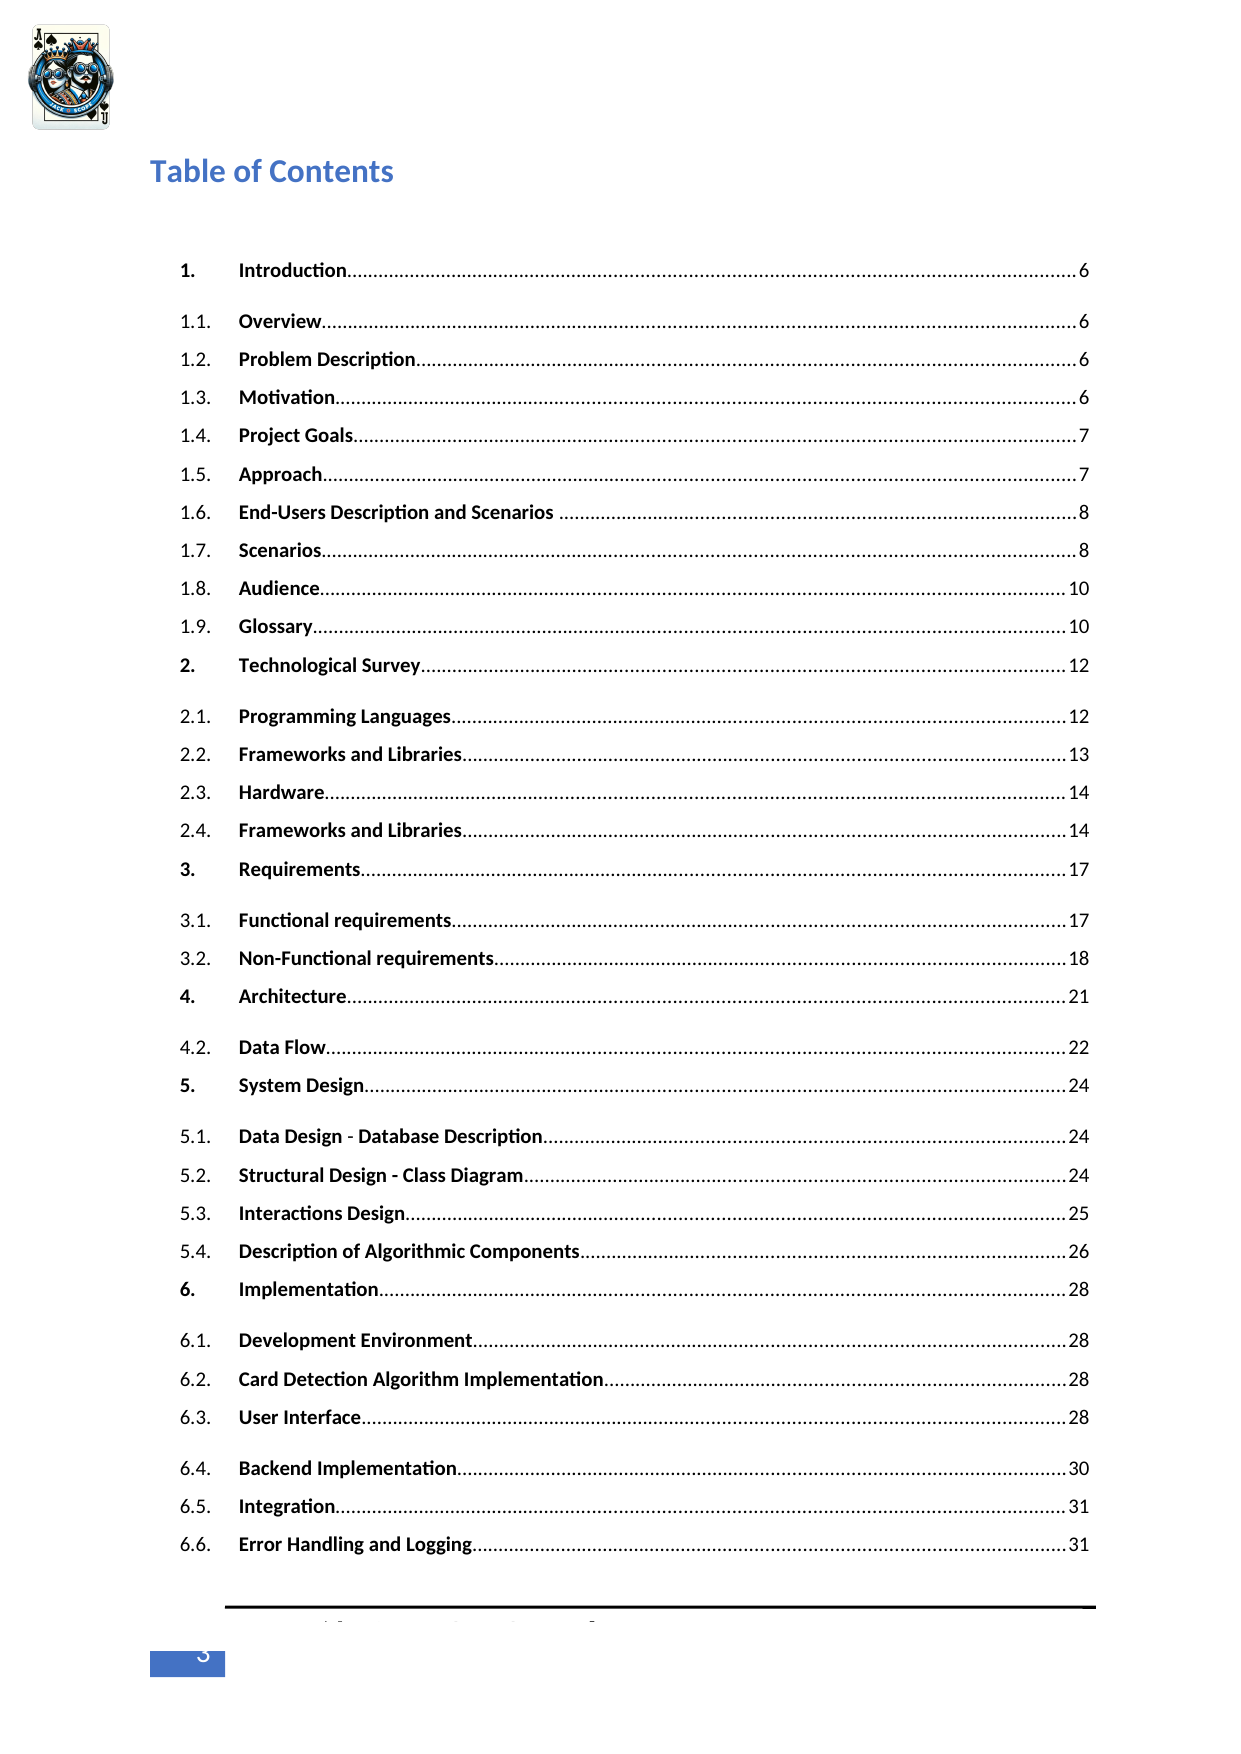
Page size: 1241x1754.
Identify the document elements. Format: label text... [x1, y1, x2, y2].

picture [21, 18, 118, 134]
text Table of Contents [150, 150, 1090, 191]
